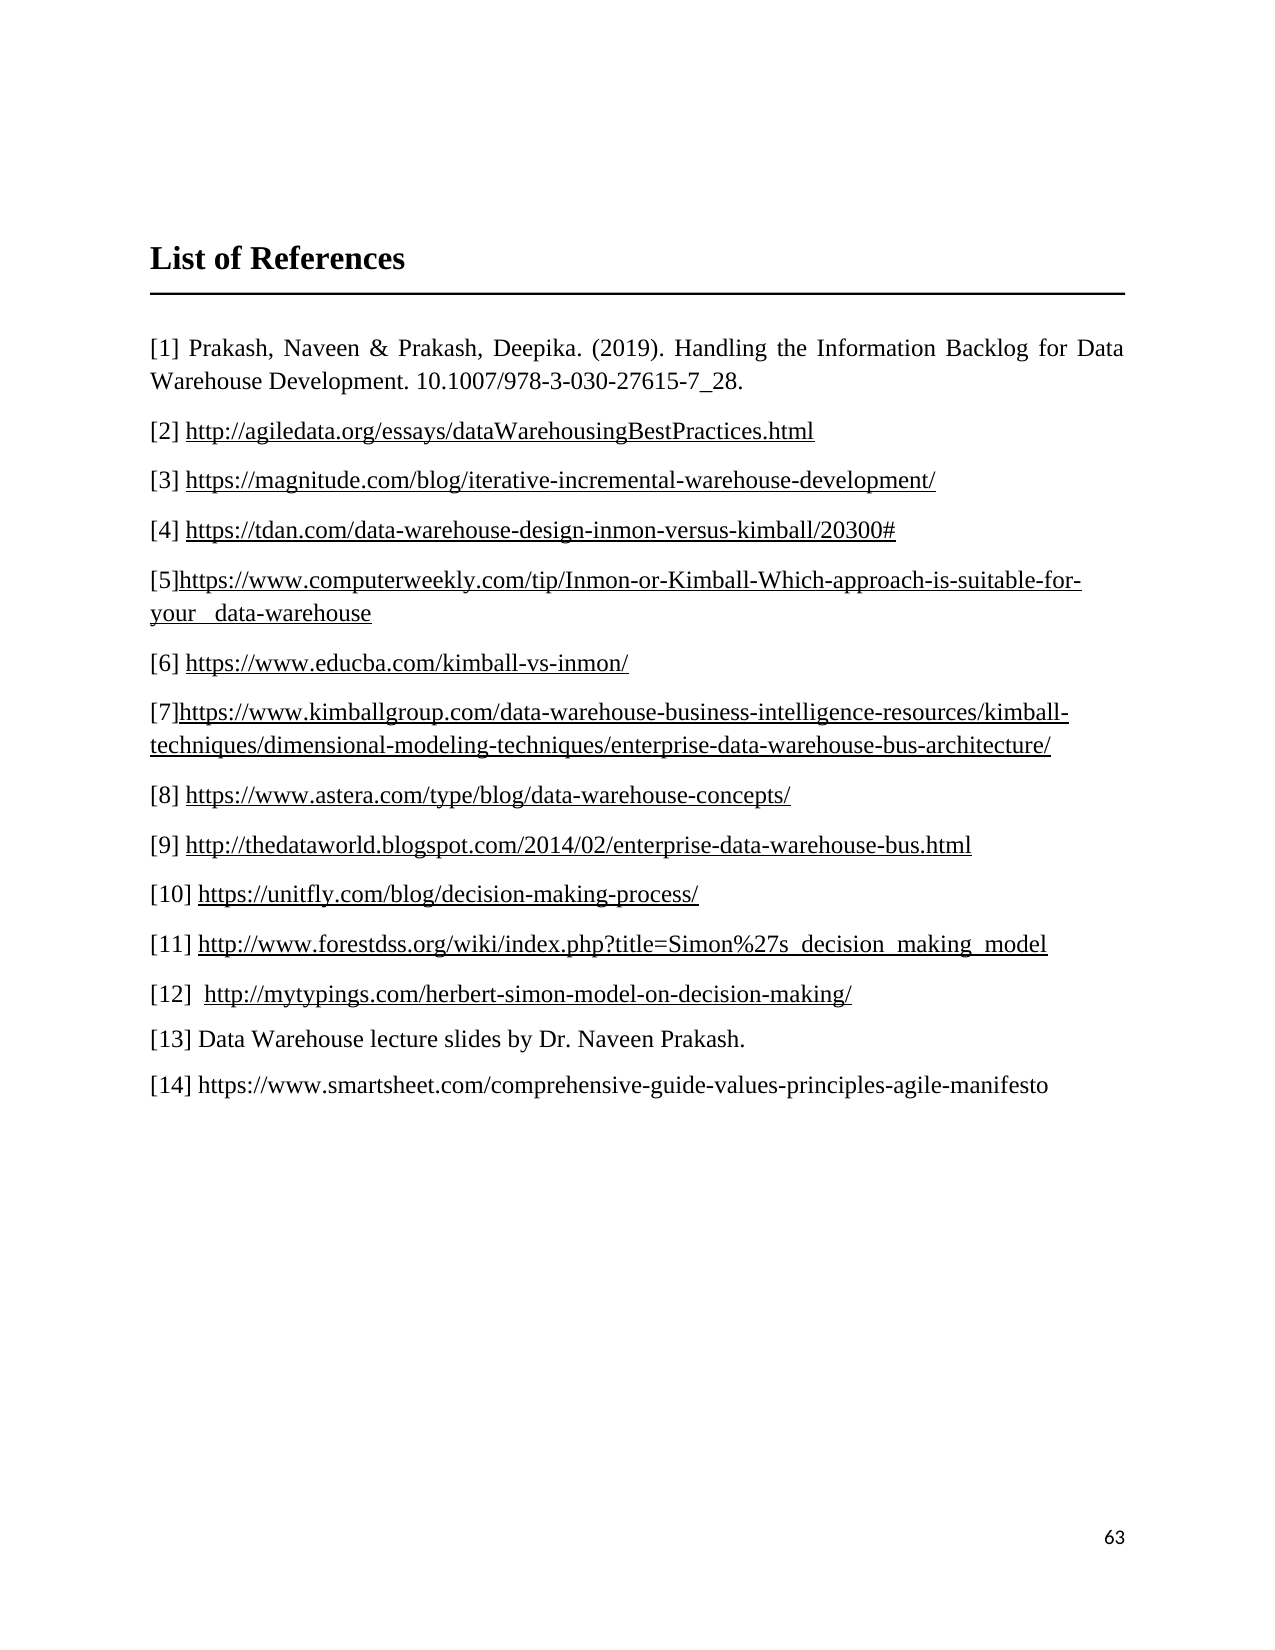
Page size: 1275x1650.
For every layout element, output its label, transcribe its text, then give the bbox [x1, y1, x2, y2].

text [10] https://unitfly.com/blog/decision-making-process/ [150, 879, 1125, 908]
text [13] Data Warehouse lecture slides by Dr. Naveen Prakash. [150, 1024, 1125, 1053]
text [3] https://magnitude.com/blog/iterative-incremental-warehouse-development/ [150, 466, 1125, 494]
text List of References [150, 238, 1125, 276]
text [5]https://www.computerweekly.com/tip/Inmon-or-Kimball-Which-approach-is-suitable-for-your data-warehouse [150, 565, 1125, 627]
text [6] https://www.educba.com/kimball-vs-inmon/ [150, 648, 1125, 676]
text [11] http://www.forestdss.org/wiki/index.php?title=Simon%27s_decision_making_model [150, 929, 1125, 958]
text [4] https://tdan.com/data-warehouse-design-inmon-versus-kimball/20300# [150, 515, 1125, 544]
text [9] http://thedataworld.blogspot.com/2014/02/enterprise-data-warehouse-bus.html [150, 830, 1125, 858]
text [2] http://agiledata.org/essays/dataWarehousingBestPractices.html [150, 416, 1125, 444]
text [7]https://www.kimballgroup.com/data-warehouse-business-intelligence-resources/kimball-techniques/dimensional-modeling-techniques/enterprise-data-warehouse-bus-architecture/ [150, 697, 1125, 759]
text [14] https://www.smartsheet.com/comprehensive-guide-values-principles-agile-manifesto [150, 1070, 1125, 1098]
text [12] http://mytypings.com/herbert-simon-model-on-decision-making/ [150, 979, 1125, 1007]
text [1] Prakash, Naveen & Prakash, Deepika. (2019). Handling the Information Backlog for Data Warehouse Development. 10.1007/978-3-030-27615-7_28. [150, 333, 1125, 395]
text [8] https://www.astera.com/type/blog/data-warehouse-concepts/ [150, 780, 1125, 809]
